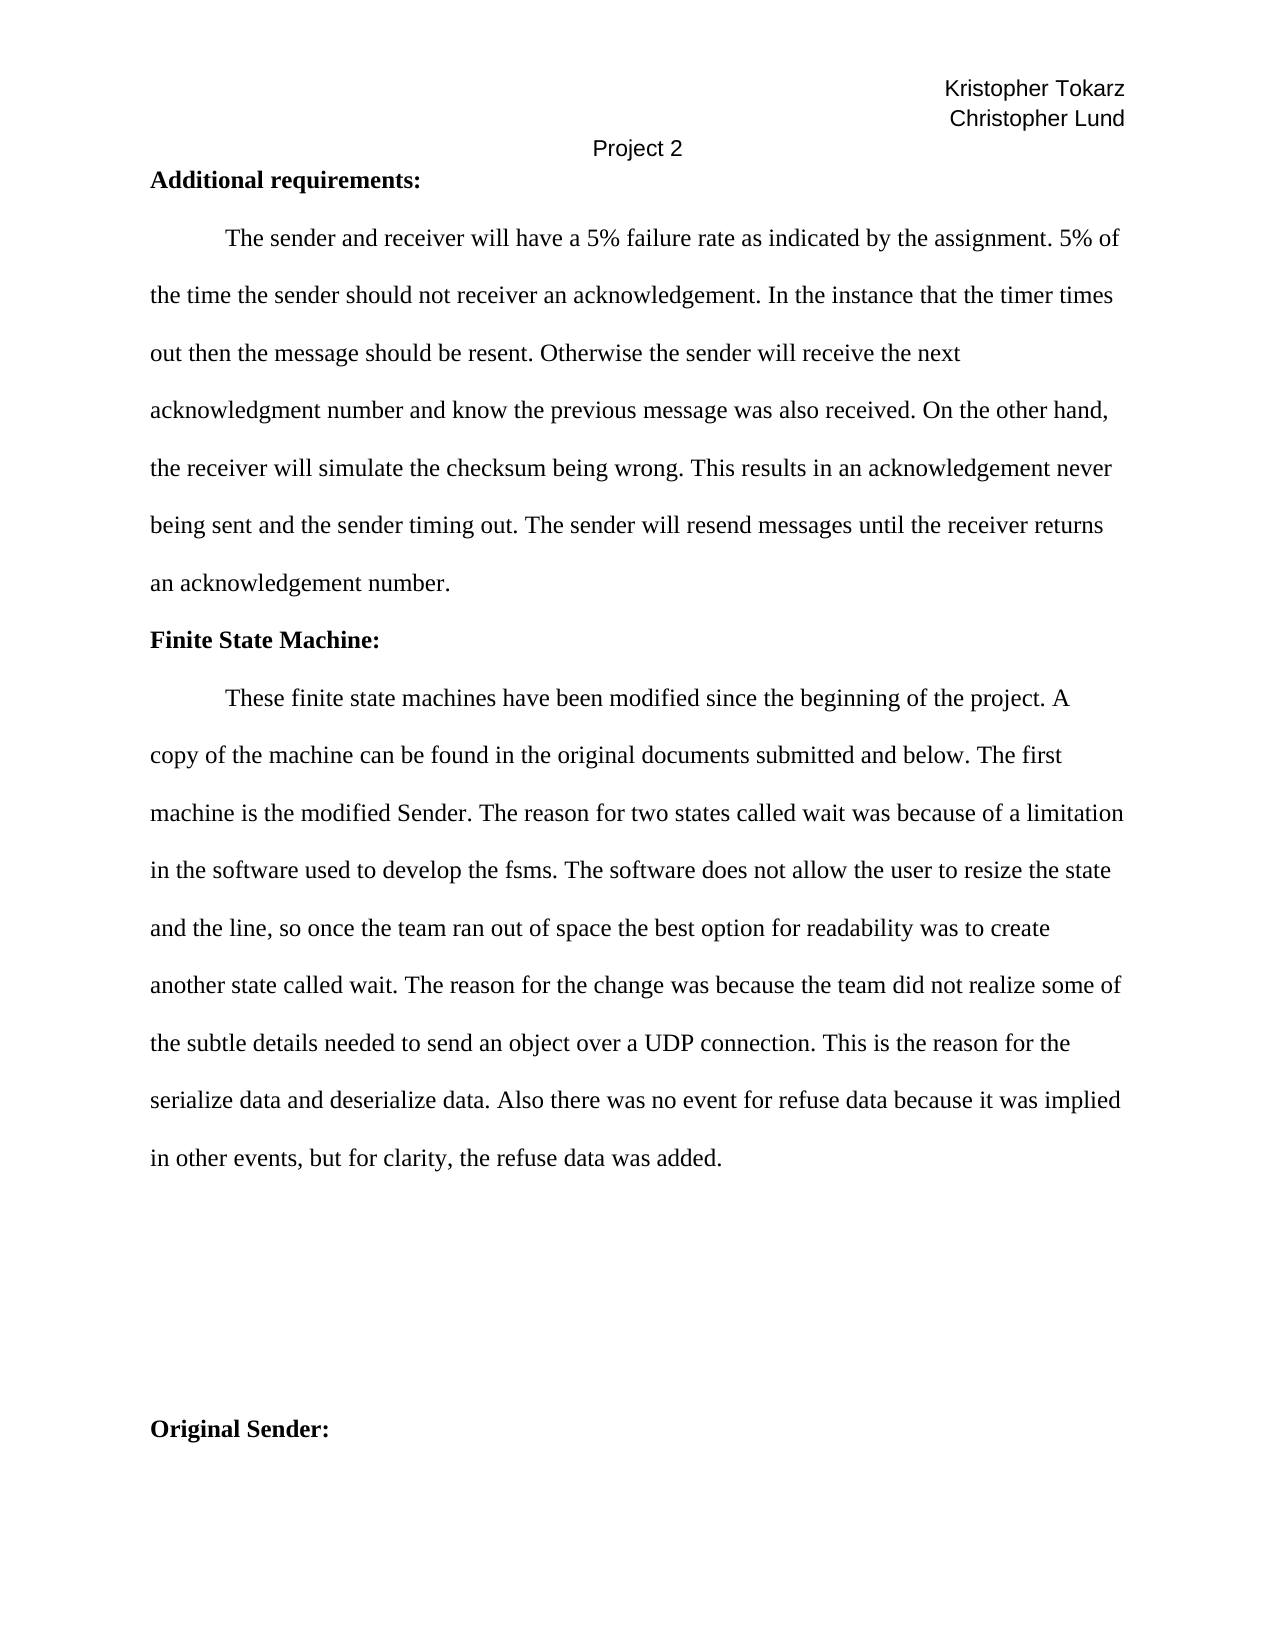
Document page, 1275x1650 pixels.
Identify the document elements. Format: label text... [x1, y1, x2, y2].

text Original Sender: [150, 1414, 1125, 1443]
text Additional requirements: [150, 166, 1125, 194]
text These finite state machines have been modified since the beginning of the project. A copy of the machine can be found in the original documents submitted and below. The first machine is the modified Sender. The reason for two states called wait was because of a limitation in the software used to develop the fsms. The software does not allow the user to resize the state and the line, so once the team ran out of space the best option for readability was to create another state called wait. The reason for the change was because the team did not realize some of the subtle details needed to send an object over a UDP connection. This is the reason for the serialize data and deserialize data. Also there was no event for refuse data because it was implied in other events, but for clarity, the refuse data was added. [150, 683, 1125, 1172]
text Finite State Machine: [150, 626, 1125, 654]
text The sender and receiver will have a 5% failure rate as indicated by the assignment. 5% of the time the sender should not receiver an acknowledgement. In the instance that the timer times out then the message should be resent. Otherwise the sender will receive the next acknowledgment number and know the previous message was also received. On the other hand, the receiver will simulate the checksum being wrong. This results in an acknowledgement never being sent and the sender timing out. The sender will resend messages until the receiver returns an acknowledgement number. [150, 223, 1125, 597]
